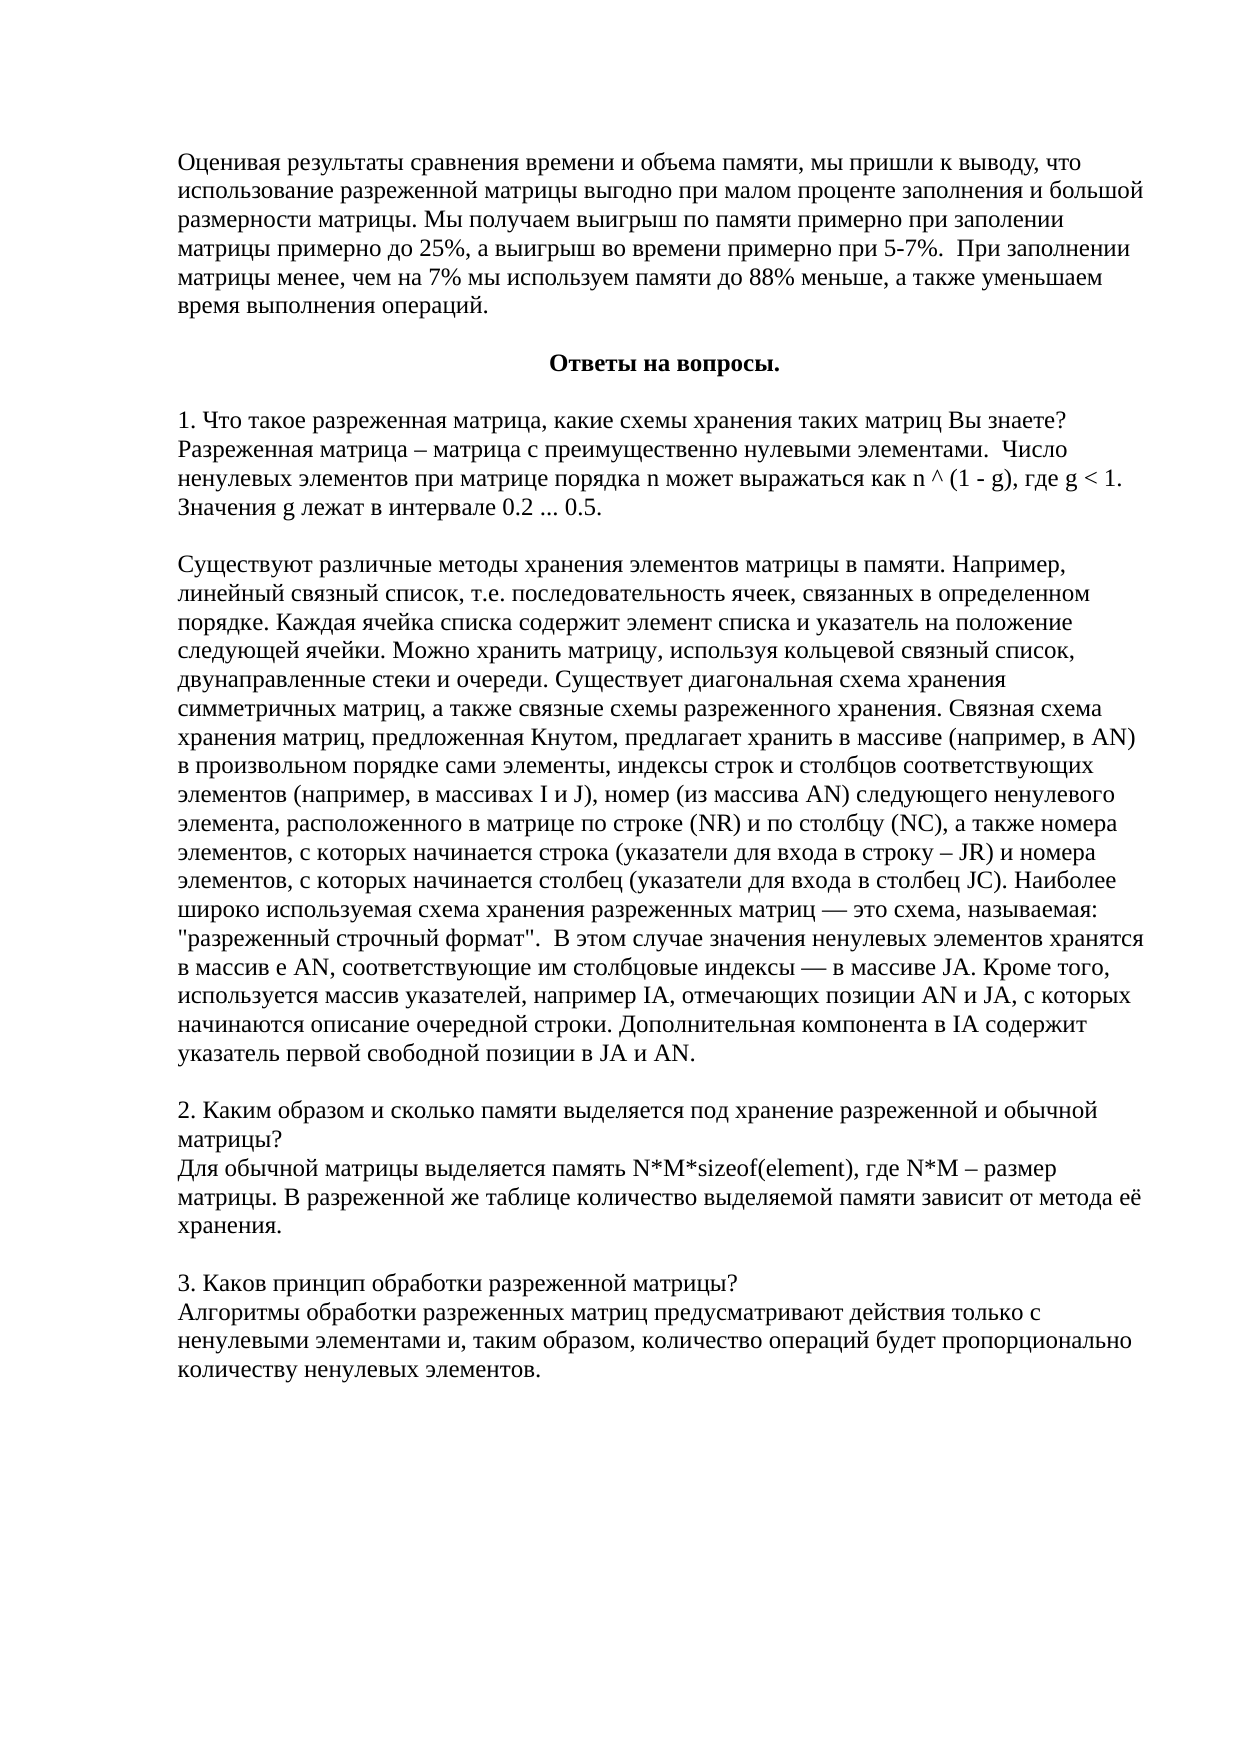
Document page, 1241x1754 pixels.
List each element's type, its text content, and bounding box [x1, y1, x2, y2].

text 3. Каков принцип обработки разреженной матрицы? [177, 1268, 1152, 1297]
text Для обычной матрицы выделяется память N*M*sizeof(element), где N*M – размер матрицы. В разреженной же таблице количество выделяемой памяти зависит от метода её хранения. [177, 1153, 1152, 1239]
text Разреженная матрица – матрица с преимущественно нулевыми элементами. Число ненулевых элементов при матрице порядка n может выражаться как n ^ (1 - g), где g < 1. Значения g лежат в интервале 0.2 ... 0.5. [177, 434, 1152, 521]
text 1. Что такое разреженная матрица, какие схемы хранения таких матриц Вы знаете? [177, 406, 1152, 434]
text Существуют различные методы хранения элементов матрицы в памяти. Например, линейный связный список, т.е. последовательность ячеек, связанных в определенном порядке. Каждая ячейка списка содержит элемент списка и указатель на положение следующей ячейки. Можно хранить матрицу, используя кольцевой связный список, двунаправленные стеки и очереди. Существует диагональная схема хранения симметричных матриц, а также связные схемы разреженного хранения. Связная схема хранения матриц, предложенная Кнутом, предлагает хранить в массиве (например, в AN) в произвольном порядке сами элементы, индексы строк и столбцов соответствующих элементов (например, в массивах I и J), номер (из массива AN) следующего ненулевого элемента, расположенного в матрице по строке (NR) и по столбцу (NC), а также номера элементов, с которых начинается строка (указатели для входа в строку – JR) и номера элементов, с которых начинается столбец (указатели для входа в столбец JC). Наиболее широко используемая схема хранения разреженных матриц — это схема, называемая: "разреженный строчный формат". В этом случае значения ненулевых элементов хранятся в массив е AN, соответствующие им столбцовые индексы — в массиве JA. Кроме того, используется массив указателей, например IA, отмечающих позиции AN и JA, с которых начинаются описание очередной строки. Дополнительная компонента в IA содержит указатель первой свободной позиции в JA и AN. [177, 549, 1152, 1067]
text 2. Каким образом и сколько памяти выделяется под хранение разреженной и обычной матрицы? [177, 1096, 1152, 1153]
text Оценивая результаты сравнения времени и объема памяти, мы пришли к выводу, что использование разреженной матрицы выгодно при малом проценте заполнения и большой размерности матрицы. Мы получаем выигрыш по памяти примерно при заполении матрицы примерно до 25%, а выигрыш во времени примерно при 5-7%. При заполнении матрицы менее, чем на 7% мы используем памяти до 88% меньше, а также уменьшаем время выполнения операций. [177, 147, 1152, 319]
text Ответы на вопросы. [177, 348, 1152, 377]
text Алгоритмы обработки разреженных матриц предусматривают действия только с ненулевыми элементами и, таким образом, количество операций будет пропорционально количеству ненулевых элементов. [177, 1297, 1152, 1383]
